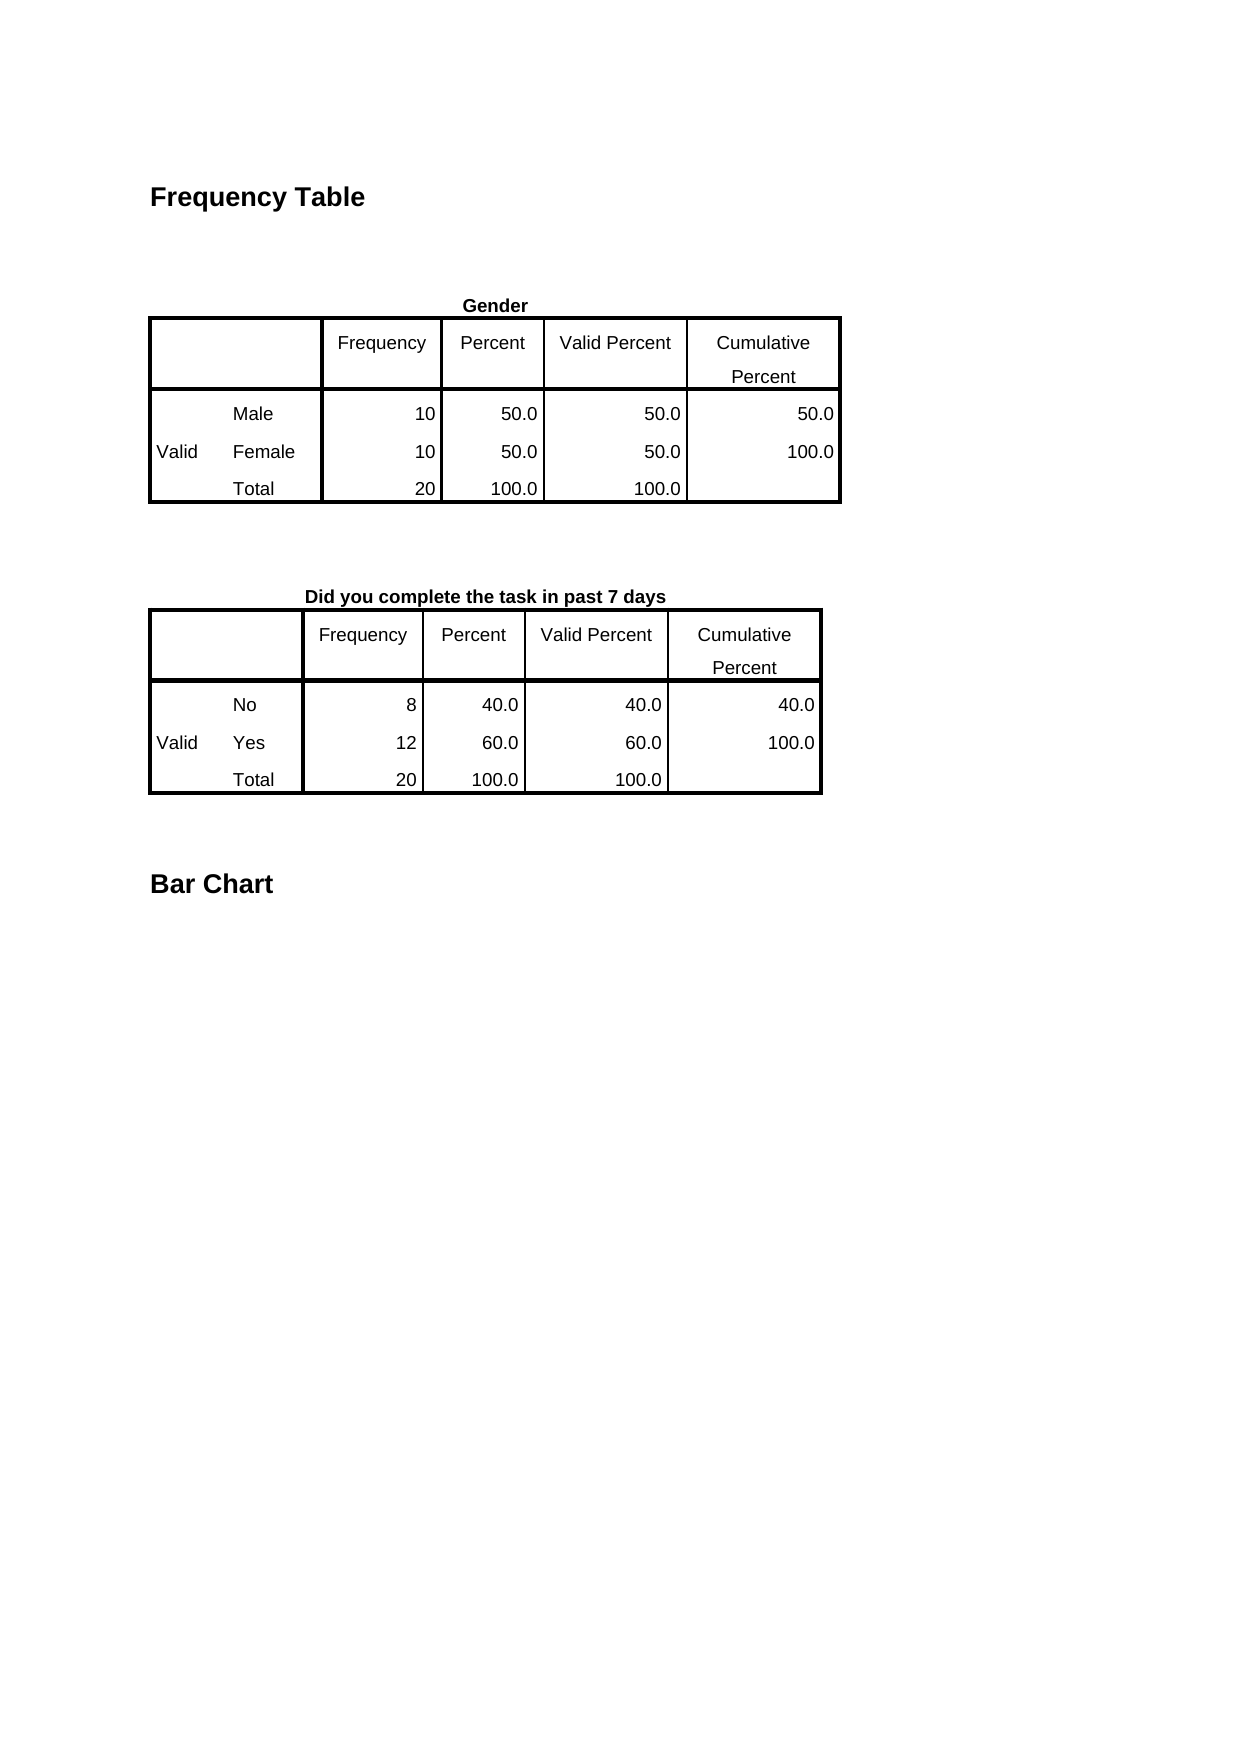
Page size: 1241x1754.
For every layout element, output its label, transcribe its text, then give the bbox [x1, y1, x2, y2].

table_cell [152, 612, 301, 678]
table_cell Valid Percent [526, 612, 667, 678]
table_cell 40.0 [424, 683, 524, 716]
table_cell 12 [305, 716, 422, 753]
table_cell 100.0 [669, 716, 819, 753]
table_cell 20 [324, 462, 440, 499]
table_cell No [226, 683, 301, 716]
text Frequency Table [150, 181, 1090, 212]
table_cell 50.0 [443, 391, 543, 424]
table_cell Total [226, 462, 320, 499]
table_cell 10 [324, 425, 440, 462]
table_cell 10 [324, 391, 440, 424]
table_cell 60.0 [526, 716, 667, 753]
table_cell Frequency [305, 612, 422, 678]
table_cell Valid Percent [545, 320, 686, 387]
table_cell 100.0 [688, 425, 838, 462]
table_cell Total [226, 753, 301, 791]
table_cell Frequency [324, 320, 440, 387]
table_cell 40.0 [669, 683, 819, 716]
table_header Did you complete the task in past 7 days [150, 574, 821, 607]
table_cell Cumulative Percent [688, 320, 838, 387]
table_cell Cumulative Percent [669, 612, 819, 678]
table_cell 50.0 [443, 425, 543, 462]
table_cell 50.0 [545, 391, 686, 424]
table_cell 20 [305, 753, 422, 791]
table_cell Yes [226, 716, 301, 753]
table_cell 50.0 [545, 425, 686, 462]
table_cell Percent [443, 320, 543, 387]
table_header Gender [150, 283, 840, 316]
table_cell [669, 753, 819, 791]
table_cell Male [226, 391, 320, 424]
text Bar Chart [150, 868, 1090, 899]
table_cell 8 [305, 683, 422, 716]
table_cell 100.0 [545, 462, 686, 499]
table_cell [152, 320, 320, 387]
table_cell 100.0 [424, 753, 524, 791]
table_cell 40.0 [526, 683, 667, 716]
table_cell Valid [152, 391, 226, 499]
table_cell 60.0 [424, 716, 524, 753]
table_cell Percent [424, 612, 524, 678]
table_cell Female [226, 425, 320, 462]
table_cell 100.0 [526, 753, 667, 791]
table_cell 50.0 [688, 391, 838, 424]
table_cell [688, 462, 838, 499]
table_cell 100.0 [443, 462, 543, 499]
table_cell Valid [152, 683, 226, 791]
